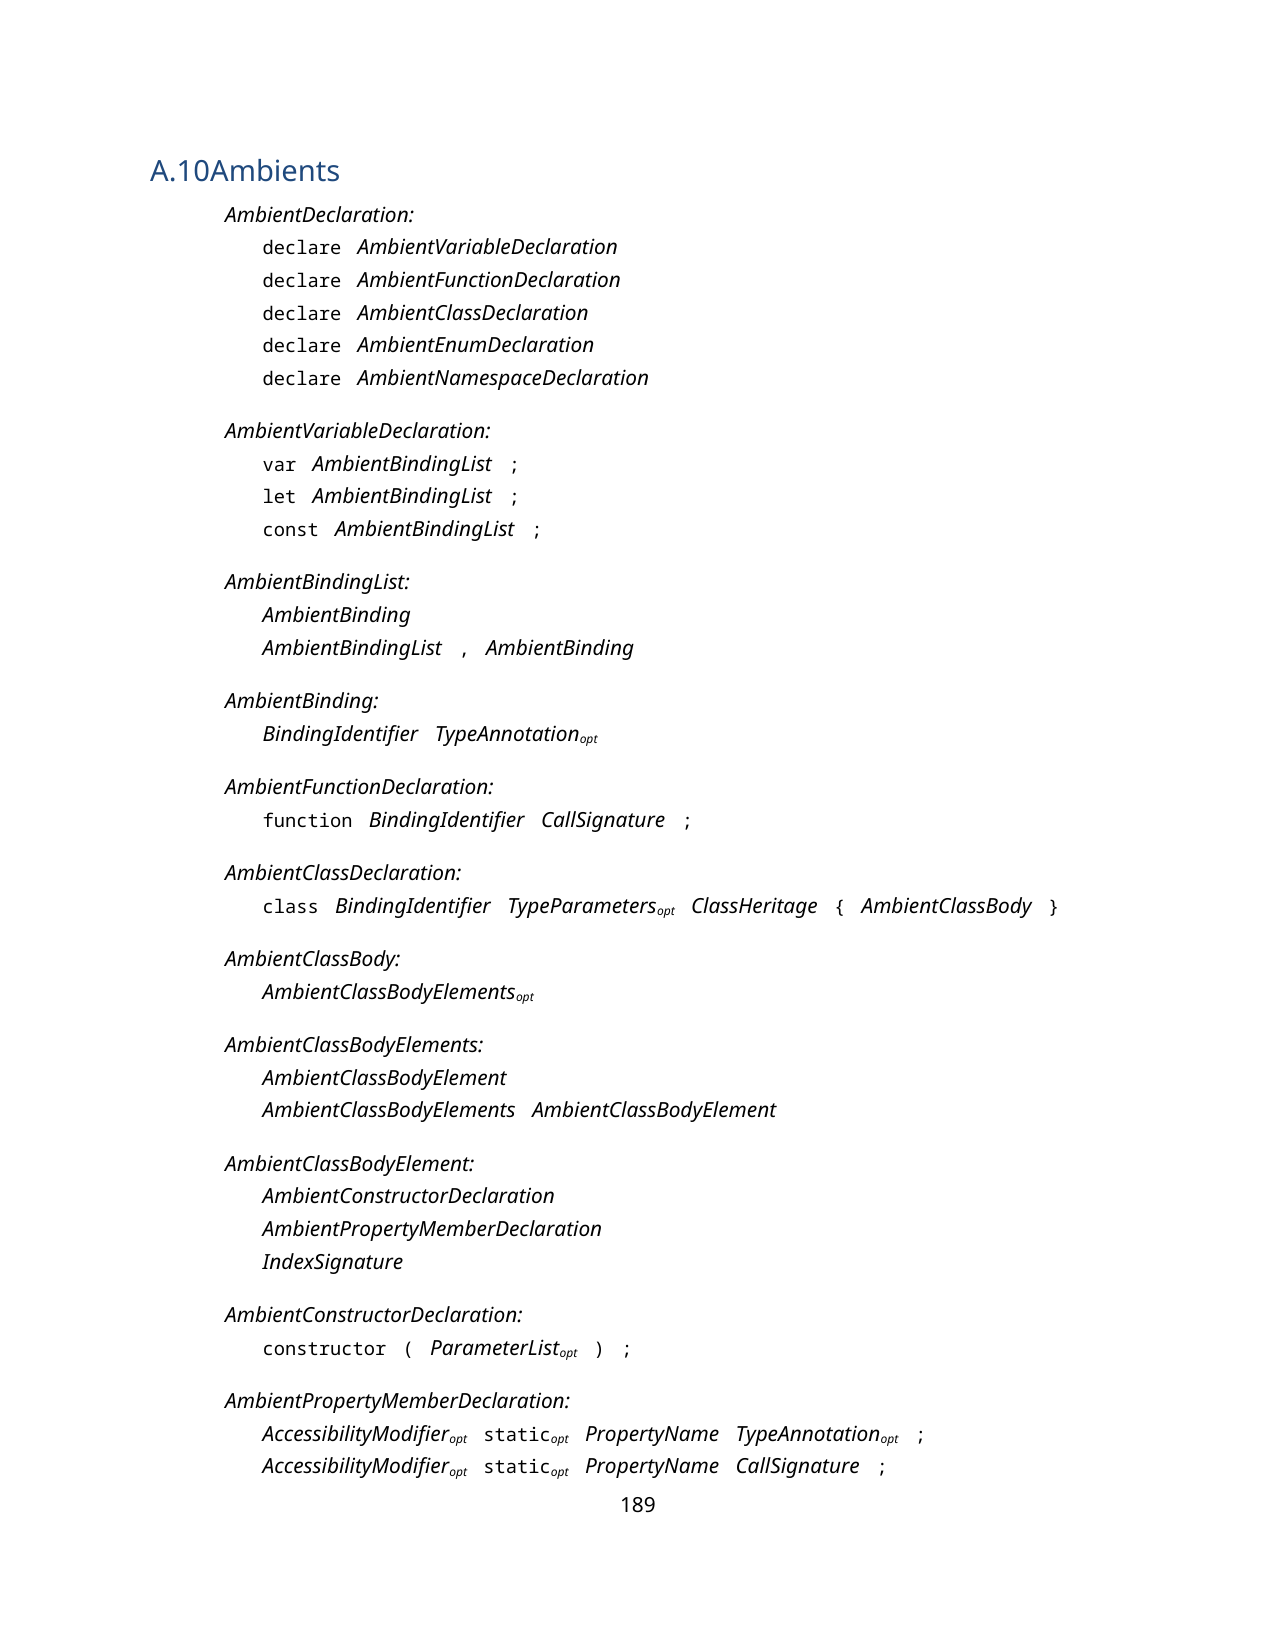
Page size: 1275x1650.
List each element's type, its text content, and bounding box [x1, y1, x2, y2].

text AmbientBinding: BindingIdentifier TypeAnnotationopt [225, 686, 1125, 747]
text AmbientPropertyMemberDeclaration: AccessibilityModifieropt staticopt PropertyName TypeAnnotationopt ; AccessibilityModifieropt staticopt PropertyName CallSignature ; [225, 1386, 1125, 1480]
text AmbientClassDeclaration: class BindingIdentifier TypeParametersopt ClassHeritage { AmbientClassBody } [225, 858, 1125, 919]
text AmbientConstructorDeclaration: constructor ( ParameterListopt ) ; [225, 1300, 1125, 1361]
text AmbientClassBodyElement: AmbientConstructorDeclaration AmbientPropertyMemberDeclaration IndexSignature [225, 1149, 1125, 1275]
text Ambients [150, 150, 1125, 190]
text AmbientBindingList: AmbientBinding AmbientBindingList , AmbientBinding [225, 567, 1125, 661]
text AmbientClassBodyElements: AmbientClassBodyElement AmbientClassBodyElements AmbientClassBodyElement [225, 1030, 1125, 1124]
text AmbientVariableDeclaration: var AmbientBindingList ; let AmbientBindingList ; const AmbientBindingList ; [225, 416, 1125, 542]
text AmbientClassBody: AmbientClassBodyElementsopt [225, 944, 1125, 1005]
text AmbientDeclaration: declare AmbientVariableDeclaration declare AmbientFunctionDeclaration declare AmbientClassDeclaration declare AmbientEnumDeclaration declare AmbientNamespaceDeclaration [225, 200, 1125, 391]
text AmbientFunctionDeclaration: function BindingIdentifier CallSignature ; [225, 772, 1125, 833]
